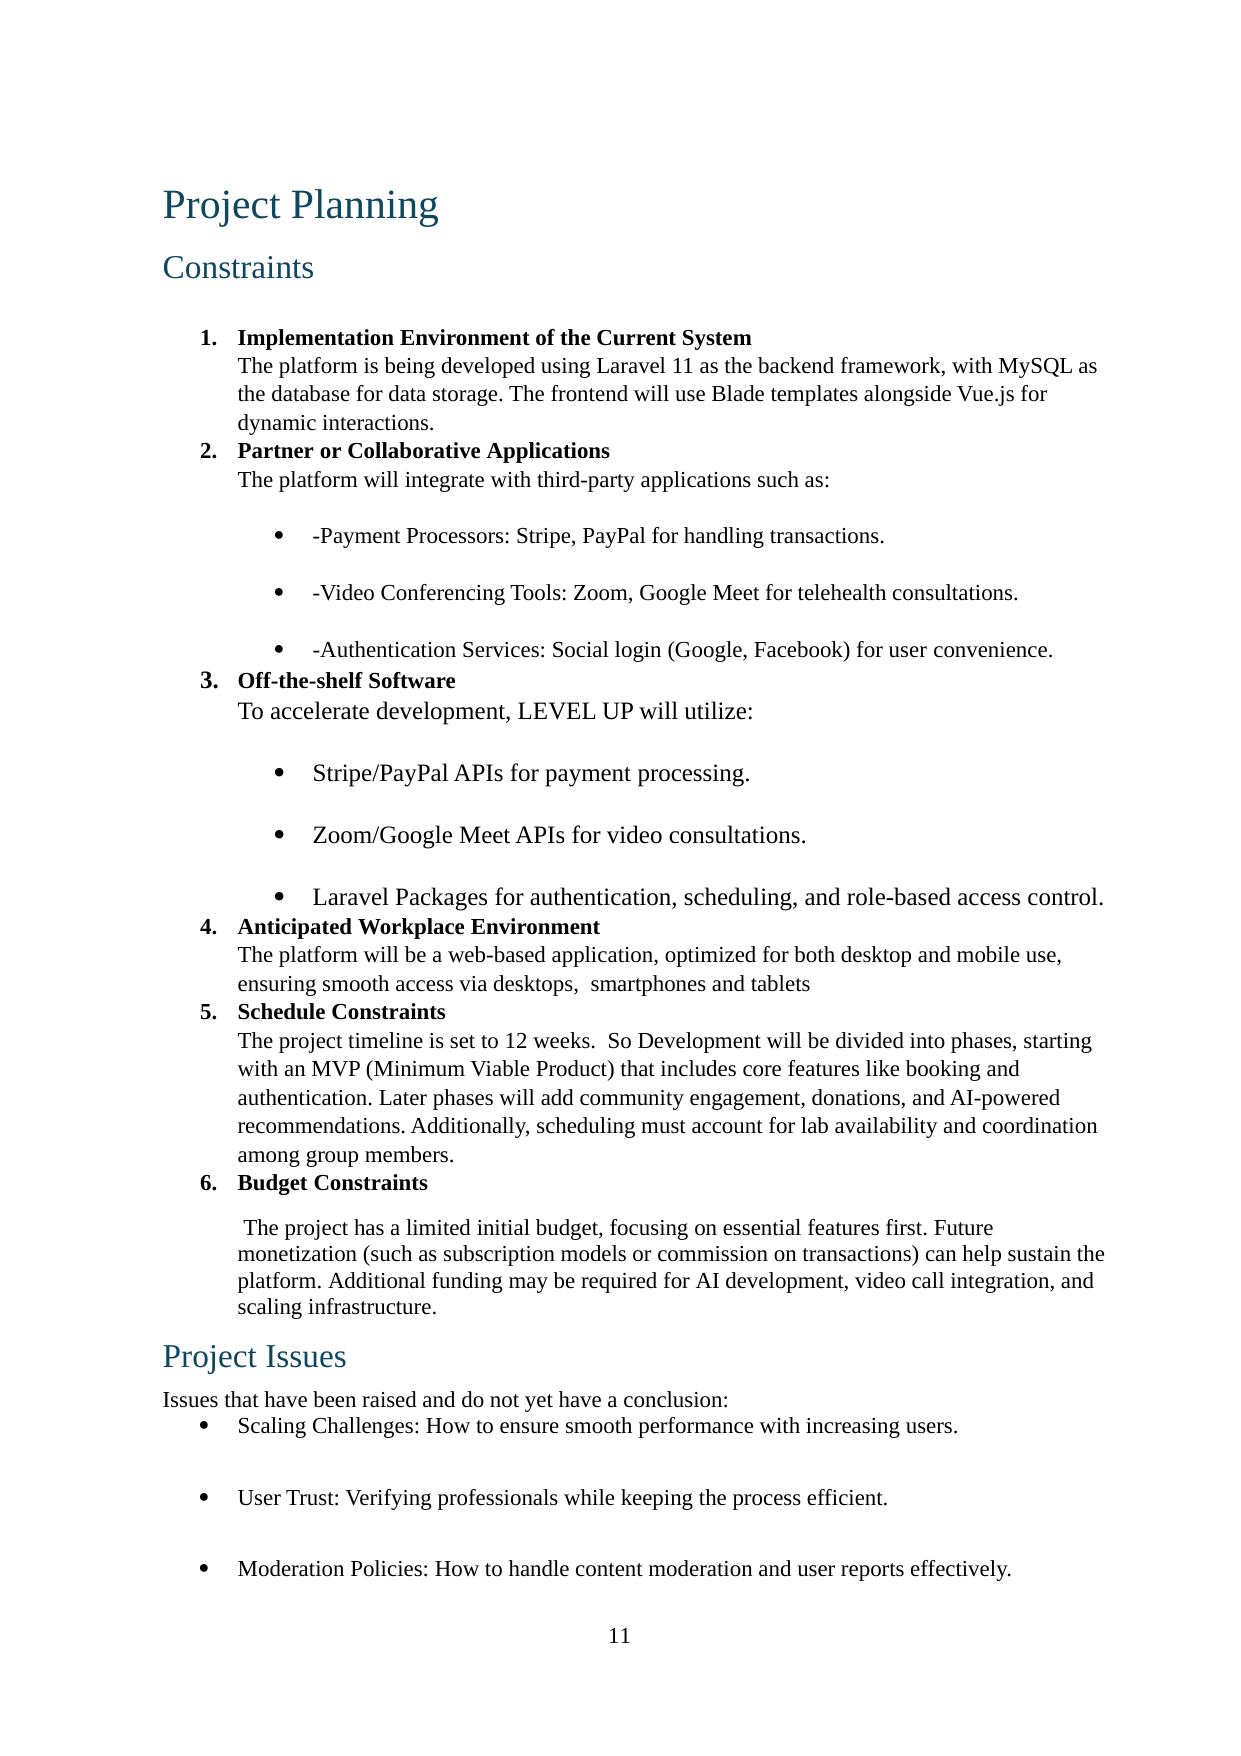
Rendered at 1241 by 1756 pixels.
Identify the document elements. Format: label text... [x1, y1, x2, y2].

list The platform will integrate with third-party applications such as: [237, 466, 1115, 492]
list The platform is being developed using Laravel 11 as the backend framework, with MySQL as the database for data storage. The frontend will use Blade templates alongside Vue.js for dynamic interactions. [237, 352, 1115, 435]
list Stripe/PayPal APIs for payment processing. [275, 758, 1115, 787]
text Issues that have been raised and do not yet have a conclusion: [162, 1386, 1115, 1412]
list -Payment Processors: Stripe, PayPal for handling transactions. [275, 523, 1115, 549]
list To accelerate development, LEVEL UP will utilize: [237, 696, 1115, 724]
list Off-the-shelf Software [200, 665, 1115, 693]
list Scaling Challenges: How to ensure smooth performance with increasing users. [200, 1412, 1115, 1439]
subtitle Constraints [162, 247, 1115, 286]
list Anticipated Workplace Environment [200, 913, 1115, 939]
text The project has a limited initial budget, focusing on essential features first. Future monetization (such as subscription models or commission on transactions) can help sustain the platform. Additional funding may be required for AI development, video call integration, and scaling infrastructure. [237, 1214, 1115, 1319]
list -Video Conferencing Tools: Zoom, Google Meet for telehealth consultations. [275, 579, 1115, 606]
list Schedule Constraints [200, 998, 1115, 1025]
list Budget Constraints [200, 1169, 1115, 1195]
list The project timeline is set to 12 weeks. So Development will be divided into phases, starting with an MVP (Minimum Viable Product) that includes core features like booking and authentication. Later phases will add community engagement, donations, and AI-powered recommendations. Additionally, scheduling must account for lab availability and coordination among group members. [237, 1027, 1115, 1167]
subtitle Project Issues [162, 1336, 1115, 1374]
list Moderation Policies: How to handle content moderation and user reports effectively. [200, 1555, 1115, 1582]
list User Trust: Verifying professionals while keeping the process efficient. [200, 1484, 1115, 1510]
list Zoom/Google Meet APIs for video consultations. [275, 820, 1115, 849]
list -Authentication Services: Social login (Google, Facebook) for user convenience. [275, 636, 1115, 663]
list Laravel Packages for authentication, scheduling, and role-based access control. [275, 882, 1115, 911]
list Implementation Environment of the Current System [200, 323, 1115, 350]
subtitle Project Planning [162, 179, 1115, 227]
list The platform will be a web-based application, optimized for both desktop and mobile use, ensuring smooth access via desktops, smartphones and tablets [237, 942, 1115, 996]
list Partner or Collaborative Applications [200, 437, 1115, 464]
